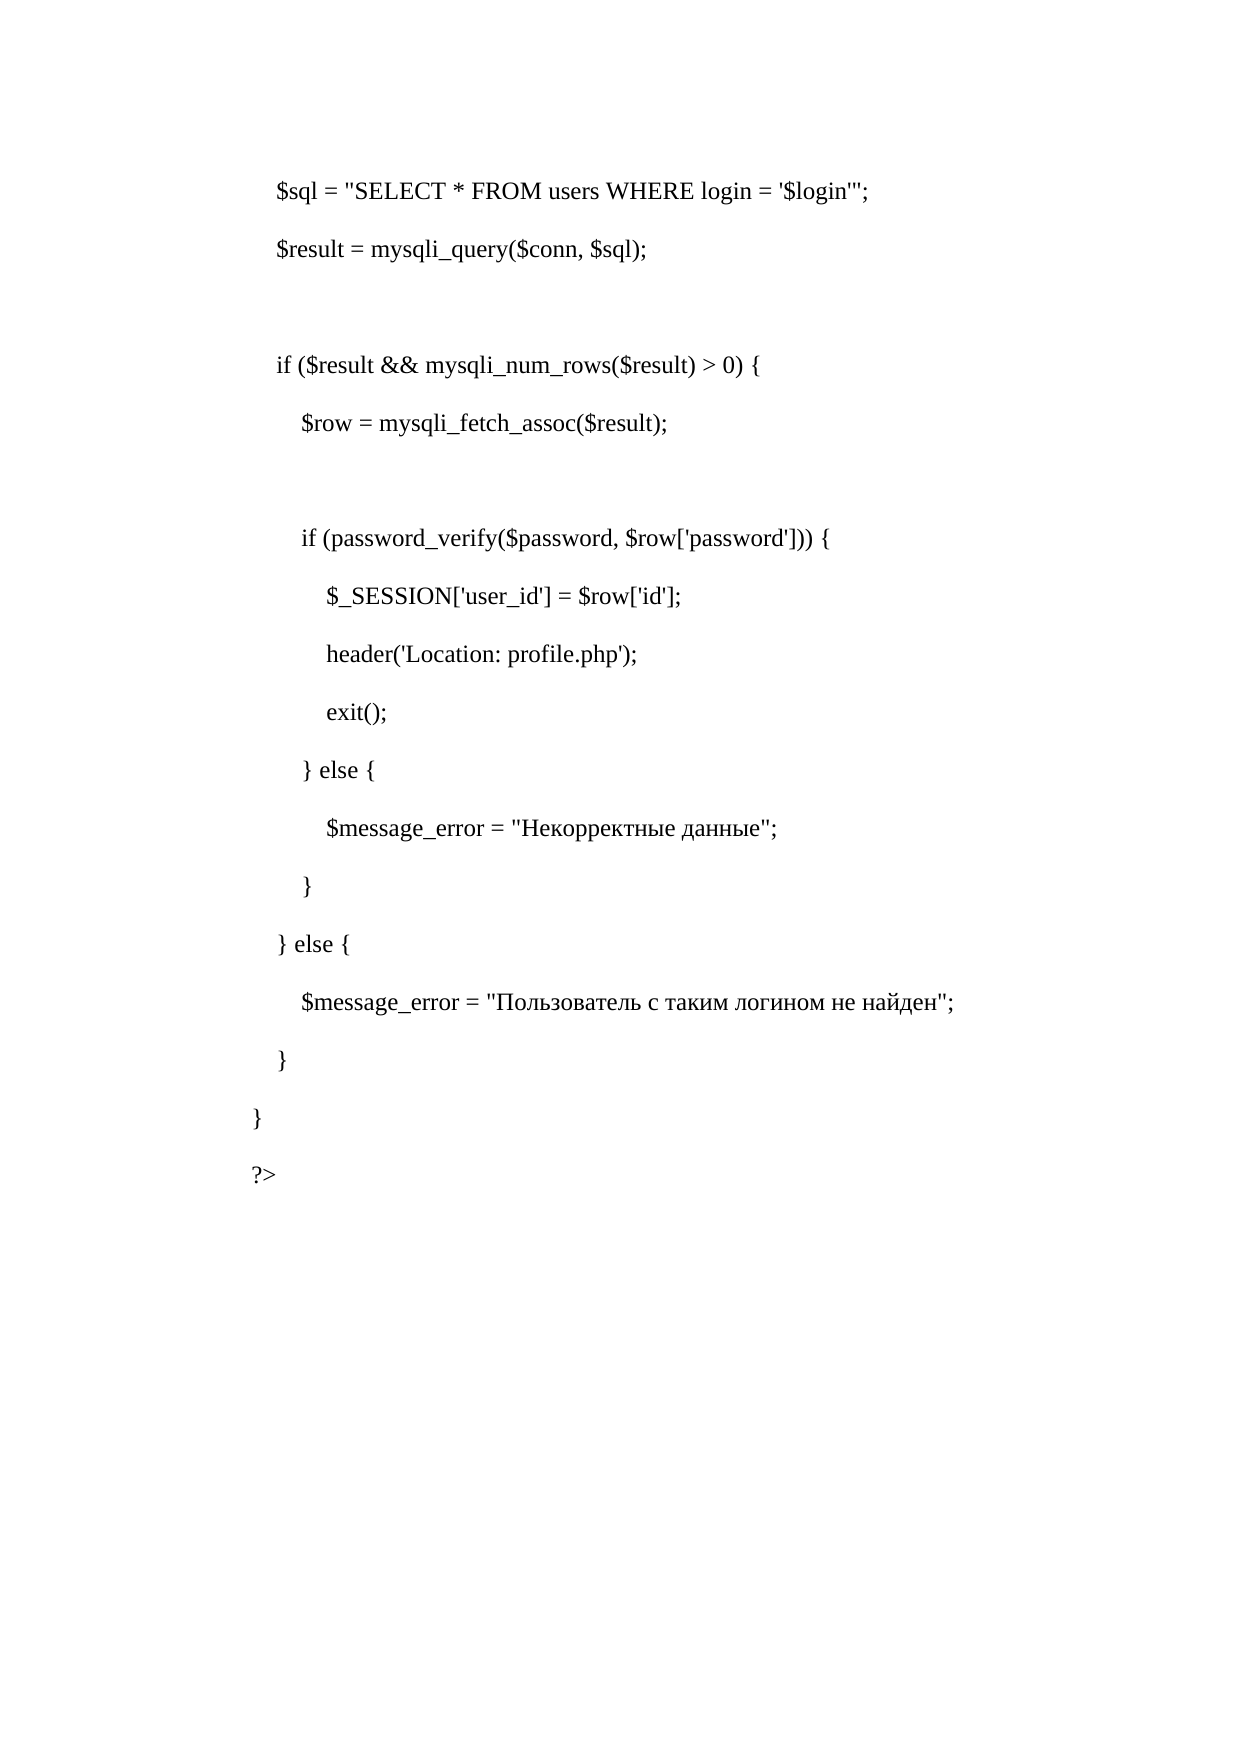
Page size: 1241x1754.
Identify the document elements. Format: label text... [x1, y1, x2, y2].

text $message_error = "Пользователь с таким логином не найден"; [177, 987, 1152, 1016]
text } [177, 1103, 1152, 1131]
text $_SESSION['user_id'] = $row['id']; [177, 581, 1152, 610]
text $row = mysqli_fetch_assoc($result); [177, 408, 1152, 436]
text ?> [177, 1161, 1152, 1189]
text } [177, 871, 1152, 900]
text } [177, 1045, 1152, 1073]
text exit(); [177, 697, 1152, 726]
text $result = mysqli_query($conn, $sql); [177, 234, 1152, 263]
text $message_error = "Некорректные данные"; [177, 813, 1152, 842]
text if (password_verify($password, $row['password'])) { [177, 523, 1152, 552]
text header('Location: profile.php'); [177, 639, 1152, 668]
text $sql = "SELECT * FROM users WHERE login = '$login'"; [177, 176, 1152, 205]
text } else { [177, 929, 1152, 958]
text } else { [177, 755, 1152, 784]
text if ($result && mysqli_num_rows($result) > 0) { [177, 350, 1152, 378]
